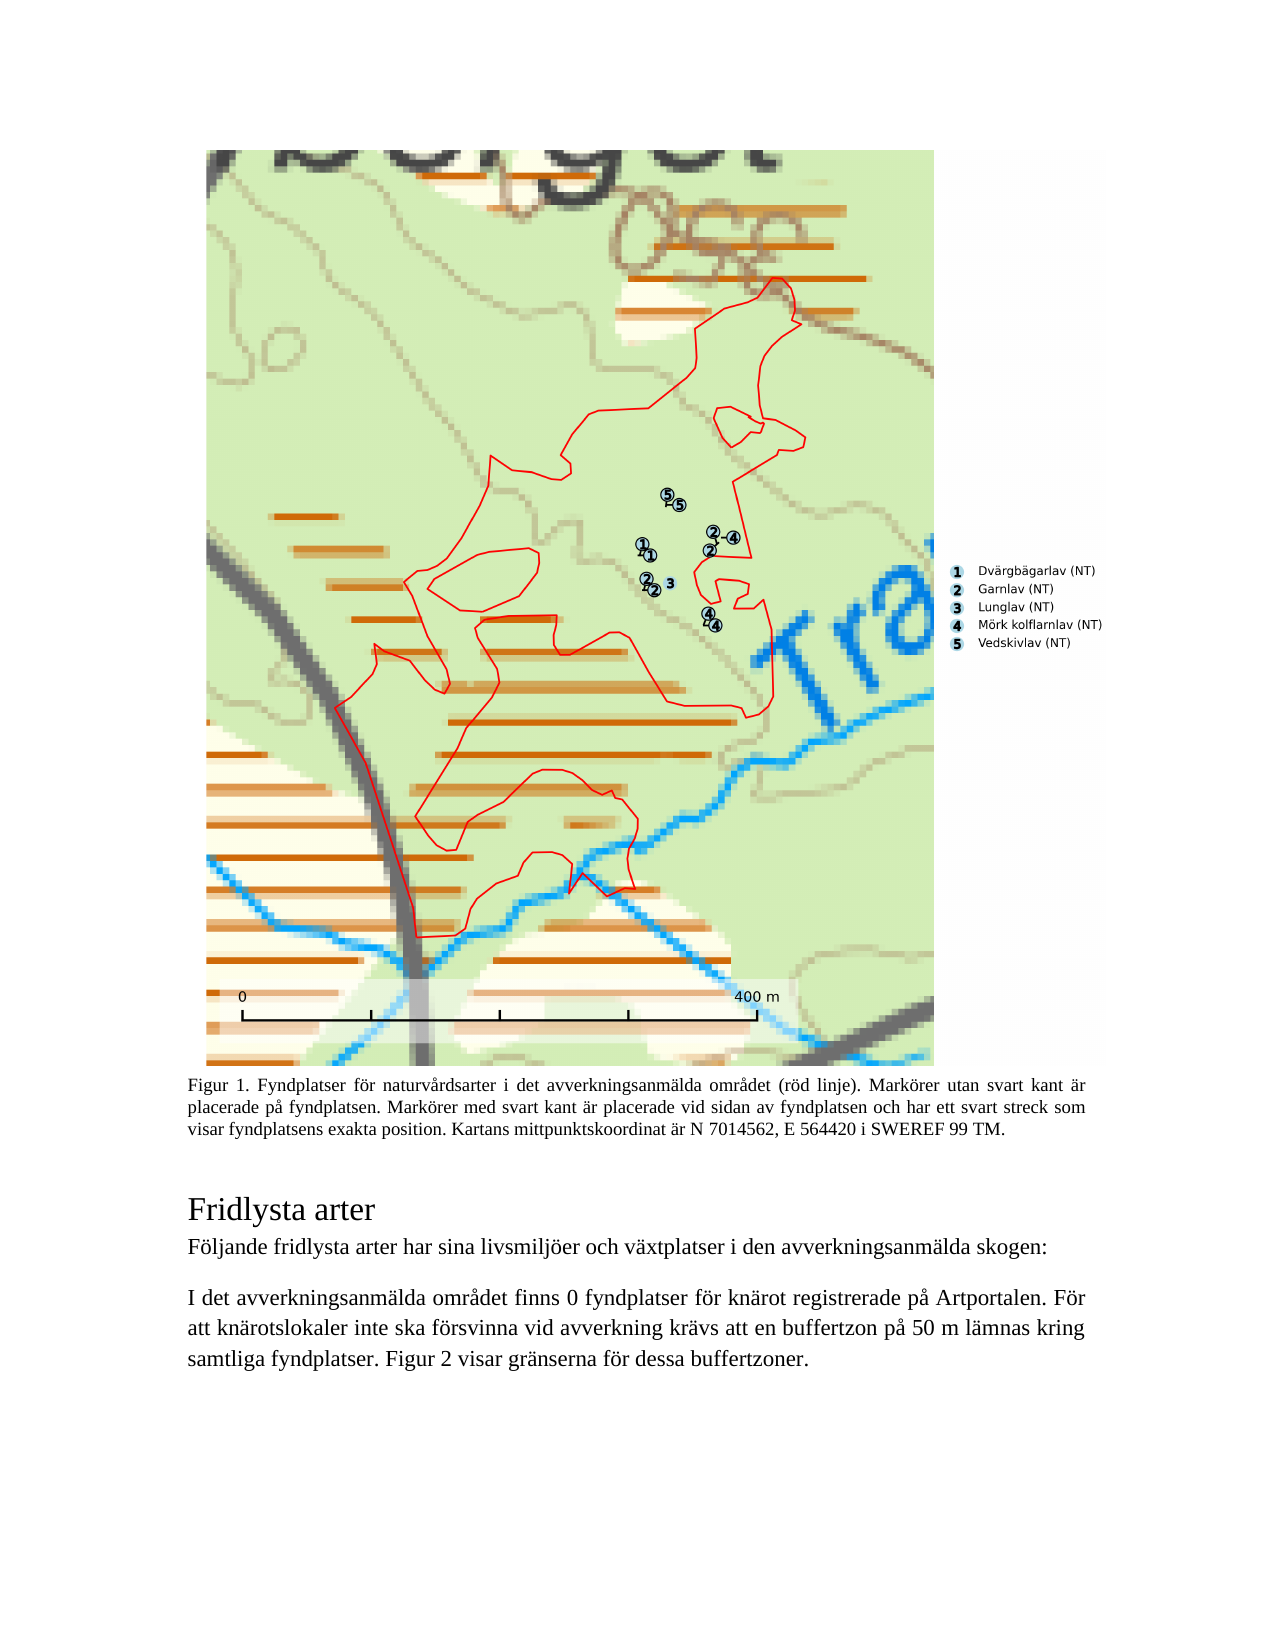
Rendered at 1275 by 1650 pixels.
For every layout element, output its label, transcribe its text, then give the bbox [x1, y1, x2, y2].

subtitle Fridlysta arter [187, 1189, 1087, 1227]
text I det avverkningsanmälda området finns 0 fyndplatser för knärot registrerade på Artportalen. För att knärotslokaler inte ska försvinna vid avverkning krävs att en buffertzon på 50 m lämnas kring samtliga fyndplatser. Figur 2 visar gränserna för dessa buffertzoner. [187, 1284, 1087, 1371]
text Följande fridlysta arter har sina livsmiljöer och växtplatser i den avverkningsanmälda skogen: [187, 1233, 1087, 1259]
text Figur 1. Fyndplatser för naturvårdsarter i det avverkningsanmälda området (röd linje). Markörer utan svart kant är placerade på fyndplatsen. Markörer med svart kant är placerade vid sidan av fyndplatsen och har ett svart streck som visar fyndplatsens exakta position. Kartans mittpunktskoordinat är N 7014562, E 564420 i SWEREF 99 TM. [187, 1074, 1087, 1139]
picture [206, 150, 1107, 1066]
